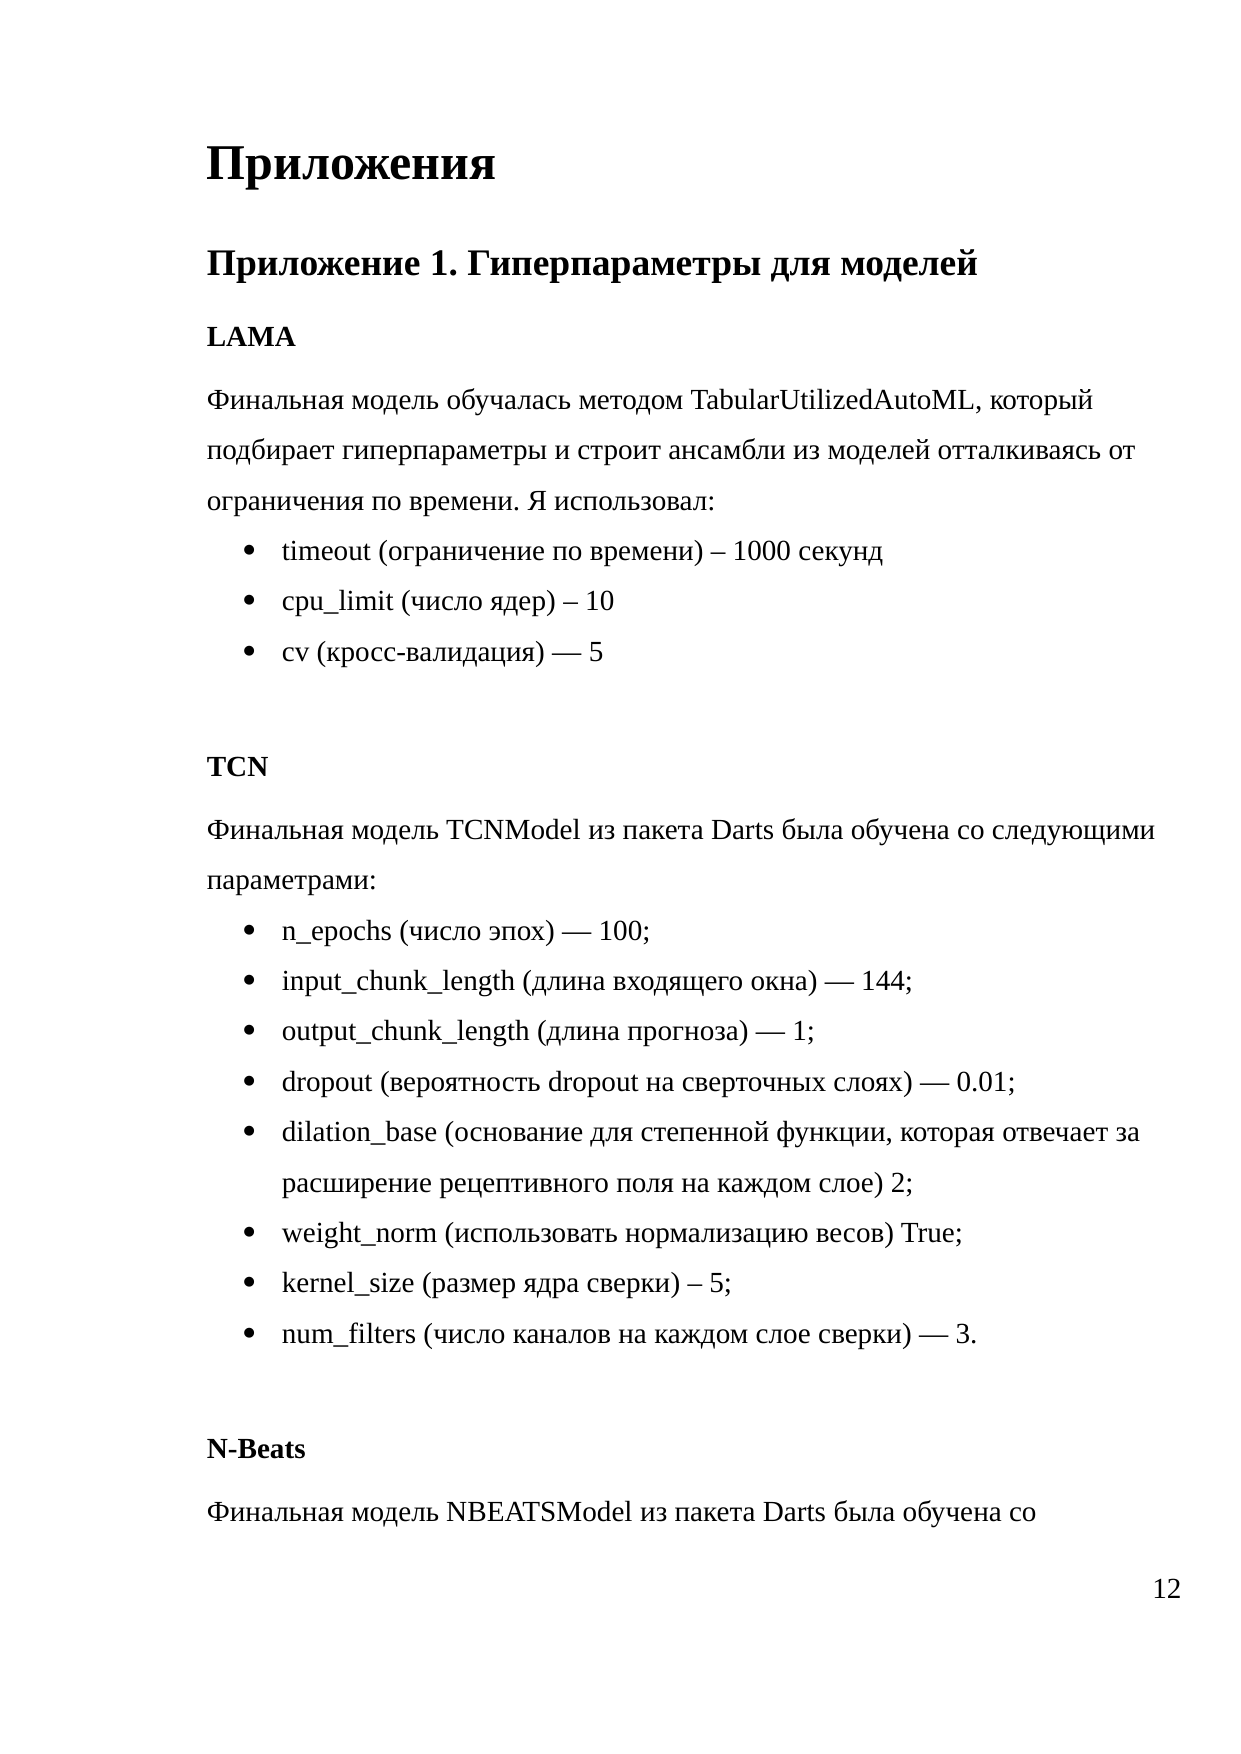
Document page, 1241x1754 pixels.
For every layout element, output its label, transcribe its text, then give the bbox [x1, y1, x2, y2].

text Финальная модель TCNModel из пакета Darts была обучена со следующими параметрами: [207, 812, 1181, 896]
text Финальная модель обучалась методом TabularUtilizedAutoML, который подбирает гиперпараметры и строит ансамбли из моделей отталкиваясь от ограничения по времени. Я использовал: [207, 382, 1181, 516]
list num_filters (число каналов на каждом слое сверки) — 3. [244, 1316, 1181, 1349]
subtitle LAMA [207, 319, 1181, 353]
subtitle N-Beats [207, 1431, 1181, 1465]
list cv (кросс-валидация) — 5 [244, 634, 1181, 667]
list input_chunk_length (длина входящего окна) — 144; [244, 963, 1181, 997]
text Финальная модель NBEATSModel из пакета Darts была обучена со следующими параметрами: [207, 1494, 1181, 1527]
list n_epochs (число эпох) — 100; [244, 913, 1181, 946]
list weight_norm (использовать нормализацию весов) True; [244, 1215, 1181, 1249]
list output_chunk_length (длина прогноза) — 1; [244, 1013, 1181, 1047]
subtitle Приложения [207, 133, 1181, 190]
list dilation_base (основание для степенной функции, которая отвечает за расширение рецептивного поля на каждом слое) 2; [244, 1114, 1181, 1198]
list timeout (ограничение по времени) – 1000 секунд [244, 533, 1181, 567]
list dropout (вероятность dropout на сверточных слоях) — 0.01; [244, 1064, 1181, 1097]
list kernel_size (размер ядра сверки) – 5; [244, 1265, 1181, 1299]
list cpu_limit (число ядер) – 10 [244, 583, 1181, 617]
subtitle TCN [207, 749, 1181, 783]
subtitle Приложение 1. Гиперпараметры для моделей [207, 240, 1181, 283]
